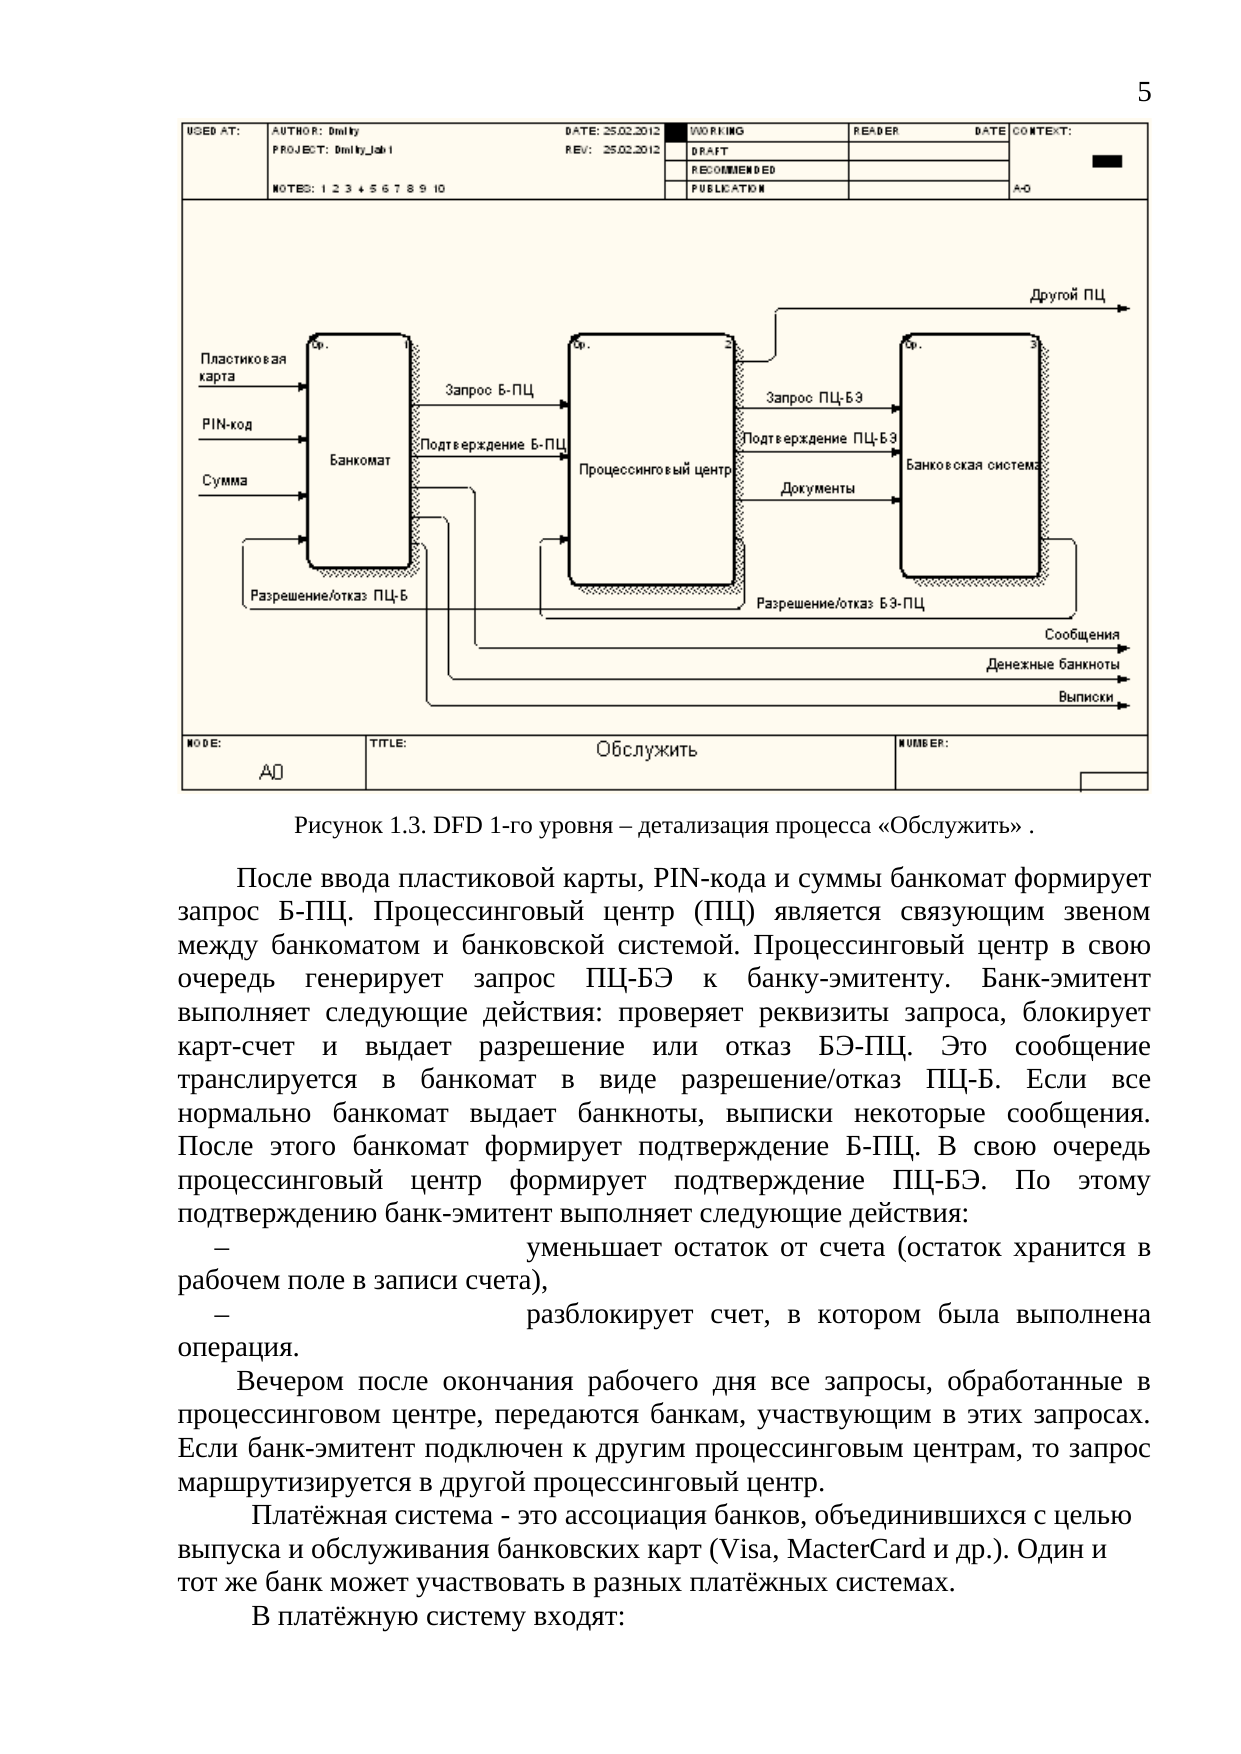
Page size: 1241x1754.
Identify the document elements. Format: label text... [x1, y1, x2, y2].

list уменьшает остаток от счета (остаток хранится в рабочем поле в записи счета), [177, 1229, 1152, 1296]
text Платёжная система - это ассоциация банков, объединившихся с целью выпуска и обслуживания банковских карт (Visa, MacterCard и др.). Один и тот же банк может участвовать в разных платёжных системах. [177, 1497, 1152, 1598]
picture [177, 118, 1152, 794]
list разблокирует счет, в котором была выполнена операция. [177, 1296, 1152, 1363]
text Вечером после окончания рабочего дня все запросы, обработанные в процессинговом центре, передаются банкам, участвующим в этих запросах. Если банк-эмитент подключен к другим процессинговым центрам, то запрос маршрутизируется в другой процессинговый центр. [177, 1363, 1152, 1497]
text В платёжную систему входят: [177, 1598, 1152, 1631]
text После ввода пластиковой карты, PIN-кода и суммы банкомат формирует запрос Б-ПЦ. Процессинговый центр (ПЦ) является связующим звеном между банкоматом и банковской системой. Процессинговый центр в свою очередь генерирует запрос ПЦ-БЭ к банку-эмитенту. Банк-эмитент выполняет следующие действия: проверяет реквизиты запроса, блокирует карт-счет и выдает разрешение или отказ БЭ-ПЦ. Это сообщение транслируется в банкомат в виде разрешение/отказ ПЦ-Б. Если все нормально банкомат выдает банкноты, выписки некоторые сообщения. После этого банкомат формирует подтверждение Б-ПЦ. В свою очередь процессинговый центр формирует подтверждение ПЦ-БЭ. По этому подтверждению банк-эмитент выполняет следующие действия: [177, 860, 1152, 1229]
text Рисунок 1.3. DFD 1-го уровня – детализация процесса «Обслужить» . [177, 810, 1152, 839]
